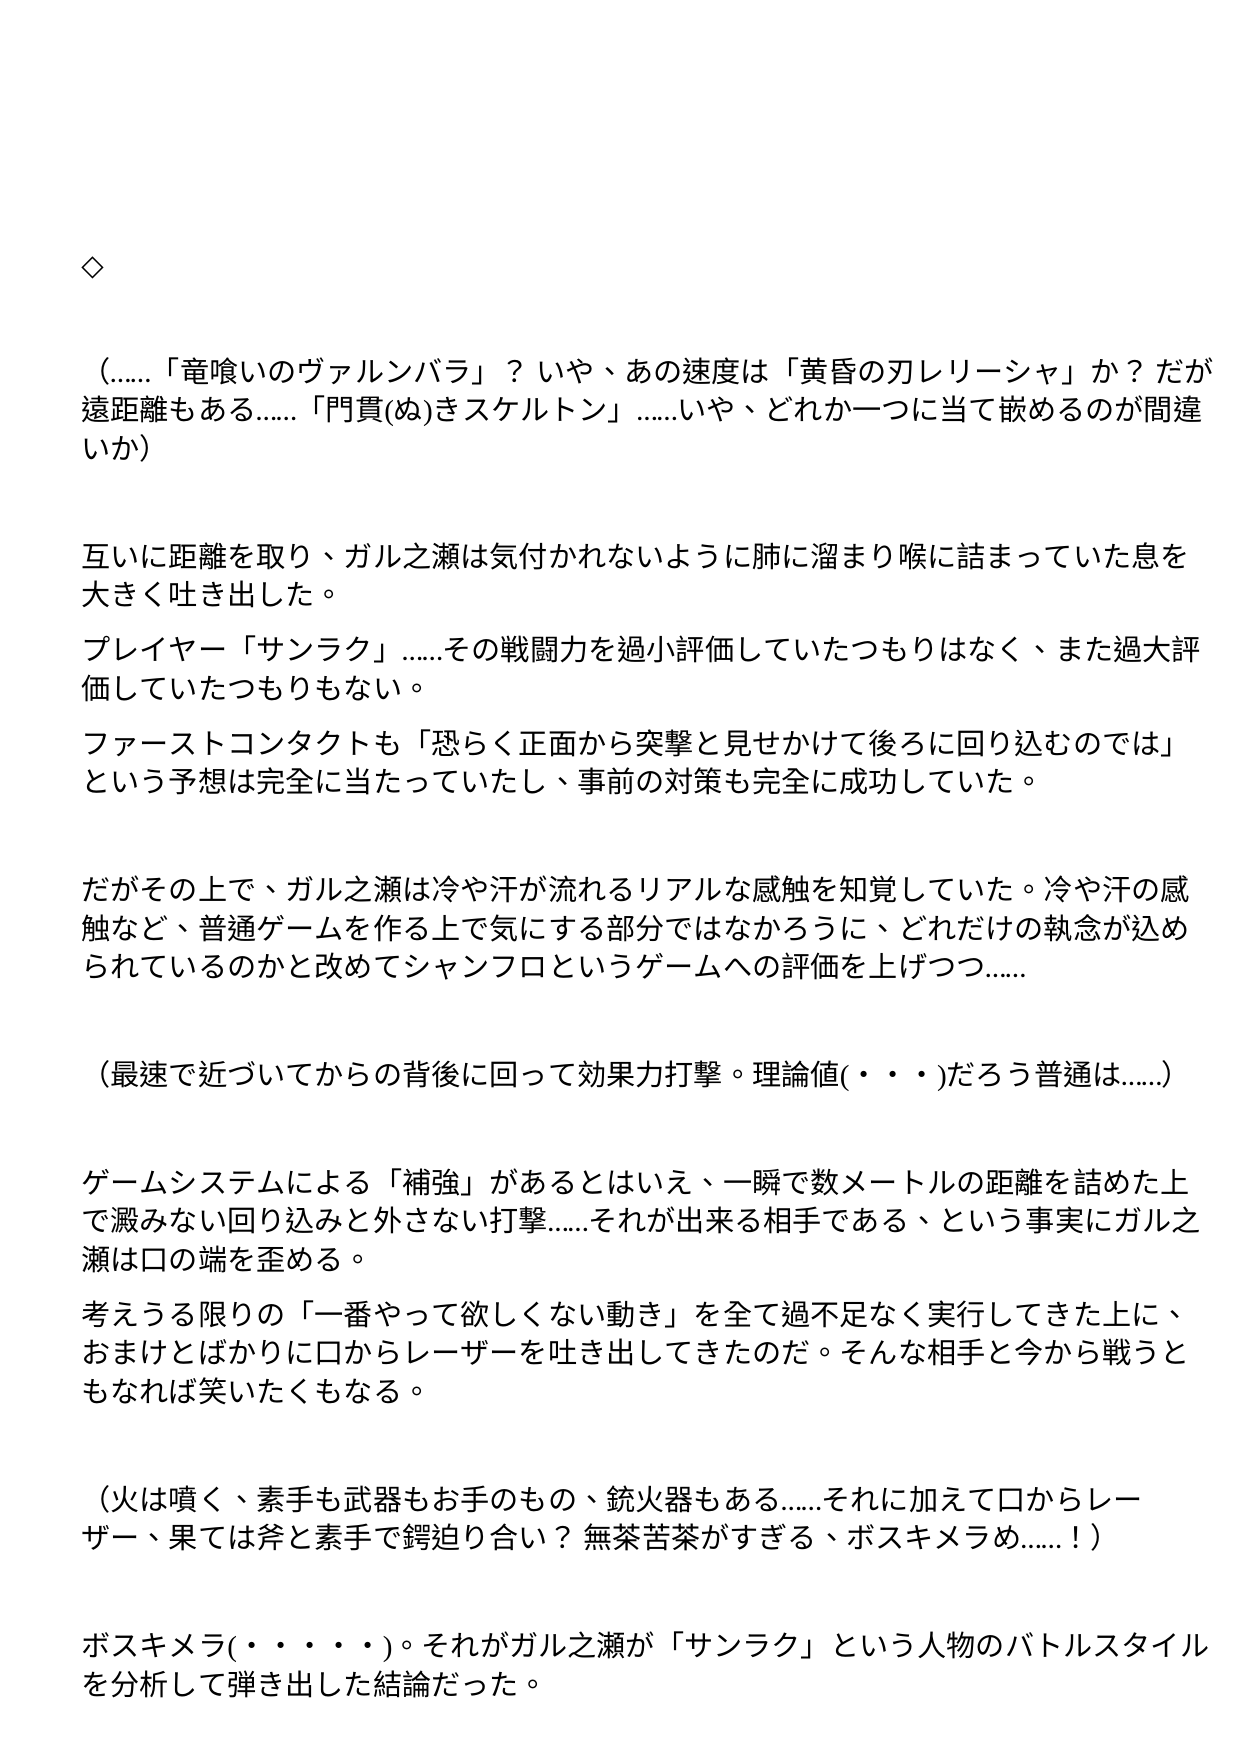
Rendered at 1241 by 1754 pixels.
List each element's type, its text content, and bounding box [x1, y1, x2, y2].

text （最速で近づいてからの背後に回って効果力打撃。理論値(・・・)だろう普通は……） [81, 1057, 1215, 1093]
text ◇ [81, 248, 1215, 282]
text （火は噴く、素手も武器もお手のもの、銃火器もある……それに加えて口からレーザー、果ては斧と素手で鍔迫り合い？ 無茶苦茶がすぎる、ボスキメラめ……！） [81, 1482, 1215, 1556]
text ゲームシステムによる「補強」があるとはいえ、一瞬で数メートルの距離を詰めた上で澱みない回り込みと外さない打撃……それが出来る相手である、という事実にガル之瀬は口の端を歪める。 [81, 1165, 1215, 1277]
text 互いに距離を取り、ガル之瀬は気付かれないように肺に溜まり喉に詰まっていた息を大きく吐き出した。 [81, 539, 1215, 613]
text ファーストコンタクトも「恐らく正面から突撃と見せかけて後ろに回り込むのでは」という予想は完全に当たっていたし、事前の対策も完全に成功していた。 [81, 726, 1215, 800]
text （……「竜喰いのヴァルンバラ」？ いや、あの速度は「黄昏の刃レリーシャ」か？ だが遠距離もある……「門貫(ぬ)きスケルトン」……いや、どれか一つに当て嵌めるのが間違いか） [81, 354, 1215, 467]
text だがその上で、ガル之瀬は冷や汗が流れるリアルな感触を知覚していた。冷や汗の感触など、普通ゲームを作る上で気にする部分ではなかろうに、どれだけの執念が込められているのかと改めてシャンフロというゲームへの評価を上げつつ…… [81, 872, 1215, 985]
text ボスキメラ(・・・・・)。それがガル之瀬が「サンラク」という人物のバトルスタイルを分析して弾き出した結論だった。 [81, 1628, 1215, 1702]
text プレイヤー「サンラク」……その戦闘力を過小評価していたつもりはなく、また過大評価していたつもりもない。 [81, 632, 1215, 706]
text 考えうる限りの「一番やって欲しくない動き」を全て過不足なく実行してきた上に、おまけとばかりに口からレーザーを吐き出してきたのだ。そんな相手と今から戦うともなれば笑いたくもなる。 [81, 1297, 1215, 1409]
